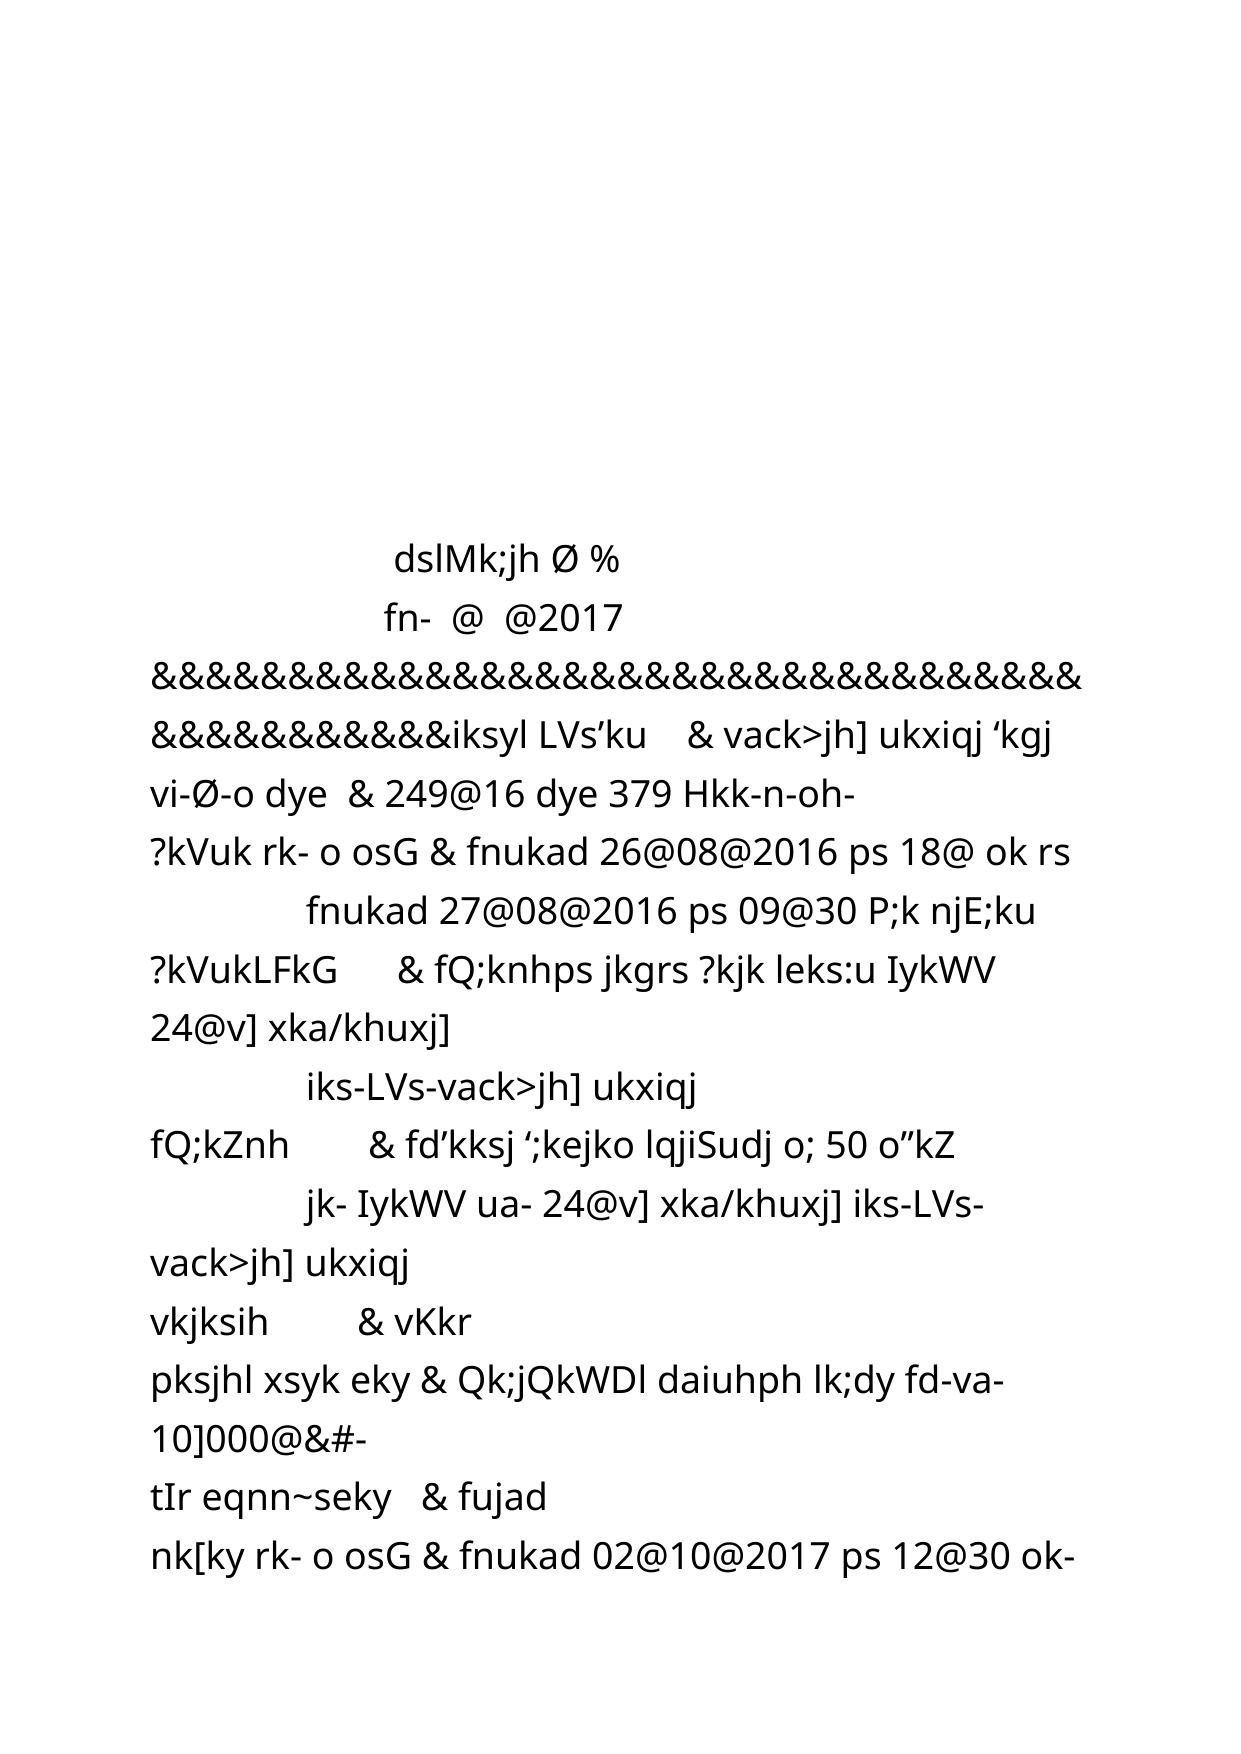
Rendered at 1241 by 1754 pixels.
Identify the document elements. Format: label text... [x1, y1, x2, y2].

text fn- @ @2017 [150, 591, 1090, 642]
text tIr eqnn~seky & fujad [150, 1471, 1090, 1522]
text jk- IykWV ua- 24@v] xka/khuxj] iks-LVs-vack>jh] ukxiqj [150, 1177, 1090, 1287]
text vkjksih & vKkr [150, 1295, 1090, 1346]
text nk[ky rk- o osG & fnukad 02@10@2017 ps 12@30 ok- [150, 1529, 1090, 1580]
text pksjhl xsyk eky & Qk;jQkWDl daiuhph lk;dy fd-va- 10]000@&#- [150, 1353, 1090, 1463]
text &&&&&&&&&&&&&&&&&&&&&&&&&&&&&&&&&&&&&&&&&&&&&iksyl LVs’ku & vack>jh] ukxiqj ‘kgj [150, 650, 1090, 759]
text vi-Ø-o dye & 249@16 dye 379 Hkk-n-oh- [150, 767, 1090, 818]
text ?kVukLFkG & fQ;knhps jkgrs ?kjk leks:u IykWV 24@v] xka/khuxj] [150, 943, 1090, 1053]
text dslMk;jh Ø % [150, 532, 1090, 583]
text iks-LVs-vack>jh] ukxiqj [150, 1060, 1090, 1111]
text ?kVuk rk- o osG & fnukad 26@08@2016 ps 18@ ok rs [150, 826, 1090, 877]
text fQ;kZnh & fd’kksj ‘;kejko lqjiSudj o; 50 o”kZ [150, 1119, 1090, 1170]
text fnukad 27@08@2016 ps 09@30 P;k njE;ku [150, 884, 1090, 935]
